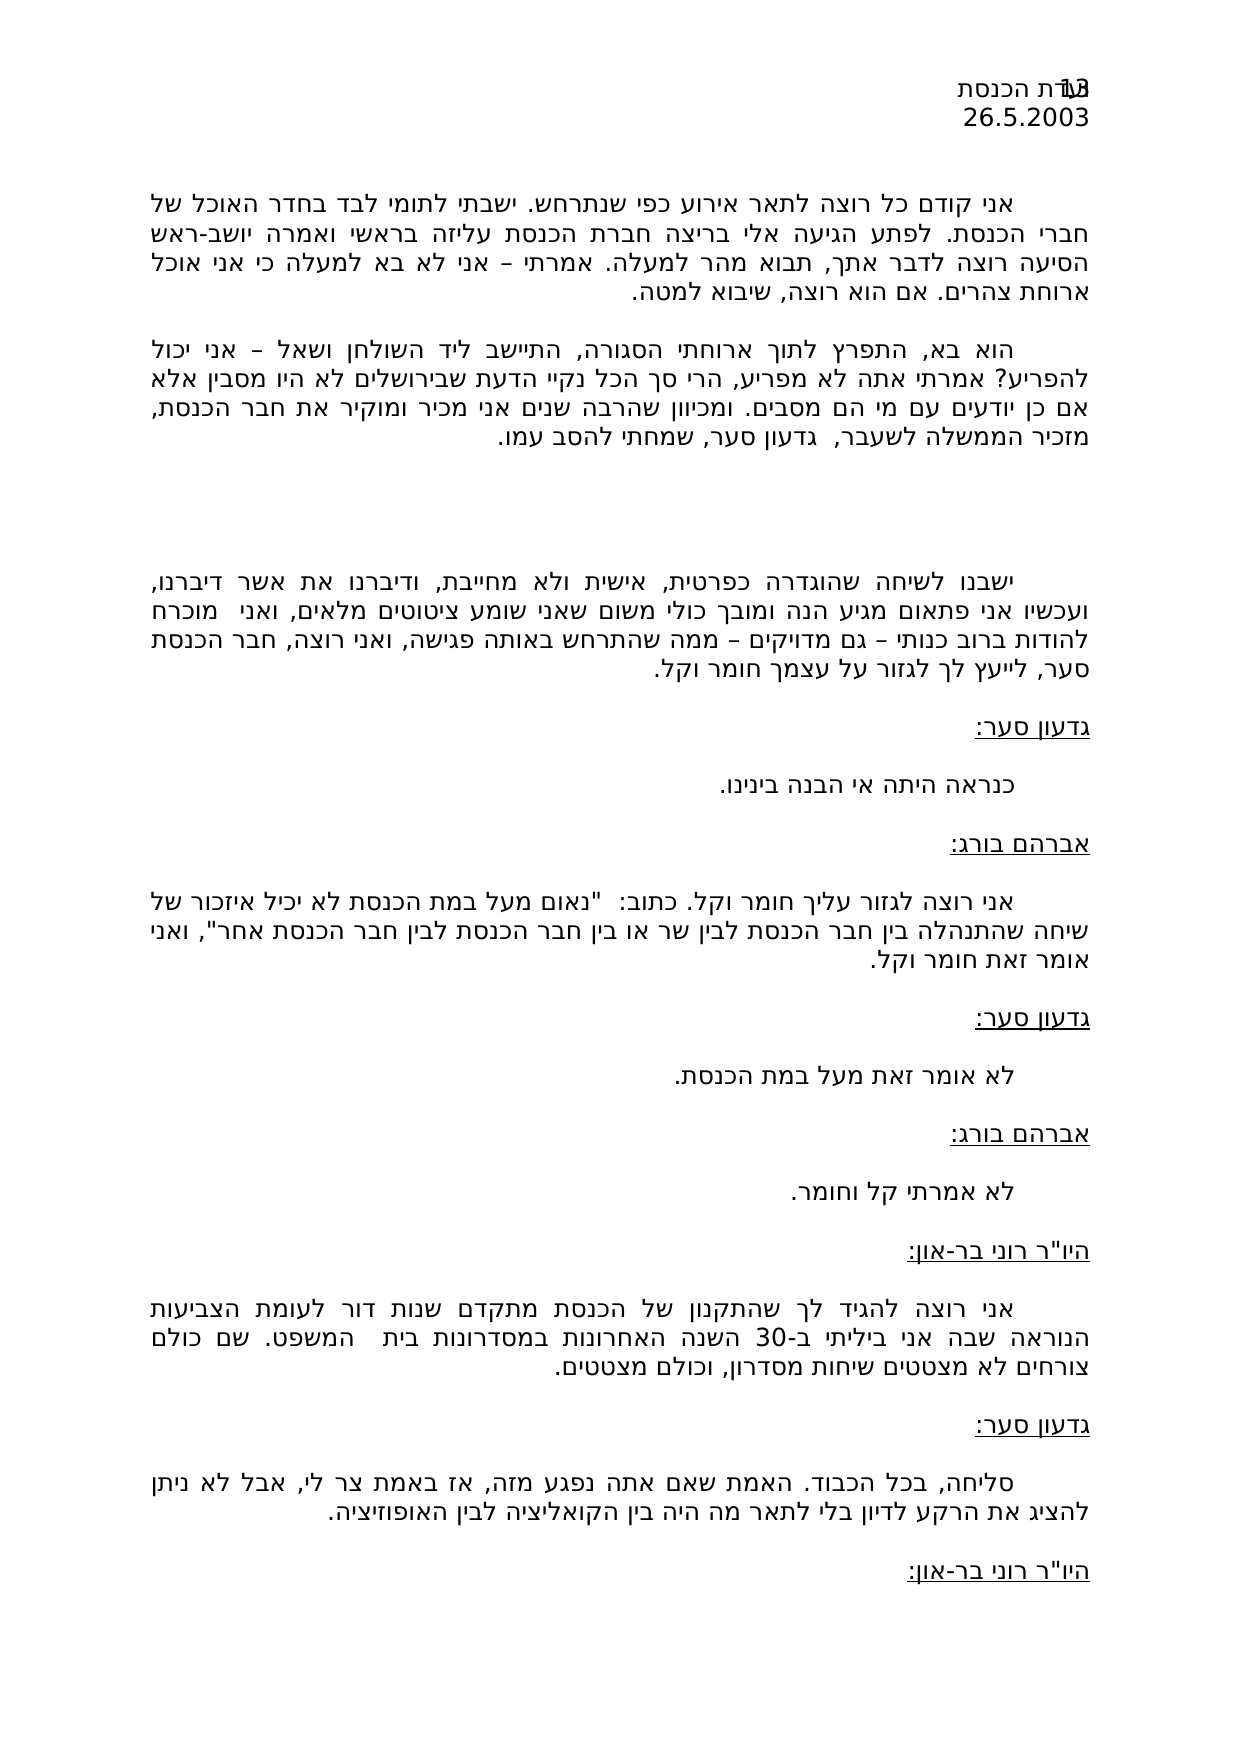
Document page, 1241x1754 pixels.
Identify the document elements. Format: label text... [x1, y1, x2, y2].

text גדעון סער: [150, 1381, 1090, 1439]
text אברהם בורג: [150, 1090, 1090, 1149]
text אני קודם כל רוצה לתאר אירוע כפי שנתרחש. ישבתי לתומי לבד בחדר האוכל של חברי הכנסת. לפתע הגיעה אלי בריצה חברת הכנסת עליזה בראשי ואמרה יושב-ראש הסיעה רוצה לדבר אתך, תבוא מהר למעלה. אמרתי – אני לא בא למעלה כי אני אוכל ארוחת צהרים. אם הוא רוצה, שיבוא למטה. [150, 189, 1090, 306]
text גדעון סער: [150, 683, 1090, 742]
text כנראה היתה אי הבנה בינינו. [150, 770, 1090, 799]
text סליחה, בכל הכבוד. האמת שאם אתה נפגע מזה, אז באמת צר לי, אבל לא ניתן להציג את הרקע לדיון בלי לתאר מה היה בין הקואליציה לבין האופוזיציה. [150, 1468, 1090, 1527]
text אני רוצה להגיד לך שהתקנון של הכנסת מתקדם שנות דור לעומת הצביעות הנוראה שבה אני ביליתי ב-30 השנה האחרונות במסדרונות בית המשפט. שם כולם צורחים לא מצטטים שיחות מסדרון, וכולם מצטטים. [150, 1294, 1090, 1381]
text היו"ר רוני בר-און: [150, 1207, 1090, 1265]
text הוא בא, התפרץ לתוך ארוחתי הסגורה, התיישב ליד השולחן ושאל – אני יכול להפריע? אמרתי אתה לא מפריע, הרי סך הכל נקיי הדעת שבירושלים לא היו מסבין אלא אם כן יודעים עם מי הם מסבים. ומכיוון שהרבה שנים אני מכיר ומוקיר את חבר הכנסת, מזכיר הממשלה לשעבר, גדעון סער, שמחתי להסב עמו. [150, 335, 1090, 452]
text היו"ר רוני בר-און: [150, 1527, 1090, 1585]
text גדעון סער: [150, 974, 1090, 1032]
text לא אמרתי קל וחומר. [150, 1177, 1090, 1207]
text ישבנו לשיחה שהוגדרה כפרטית, אישית ולא מחייבת, ודיברנו את אשר דיברנו, ועכשיו אני פתאום מגיע הנה ומובך כולי משום שאני שומע ציטוטים מלאים, ואני מוכרח להודות ברוב כנותי – גם מדויקים – ממה שהתרחש באותה פגישה, ואני רוצה, חבר הכנסת סער, לייעץ לך לגזור על עצמך חומר וקל. [150, 567, 1090, 683]
text אברהם בורג: [150, 799, 1090, 858]
text לא אומר זאת מעל במת הכנסת. [150, 1061, 1090, 1090]
text אני רוצה לגזור עליך חומר וקל. כתוב: "נאום מעל במת הכנסת לא יכיל איזכור של שיחה שהתנהלה בין חבר הכנסת לבין שר או בין חבר הכנסת לבין חבר הכנסת אחר", ואני אומר זאת חומר וקל. [150, 887, 1090, 974]
